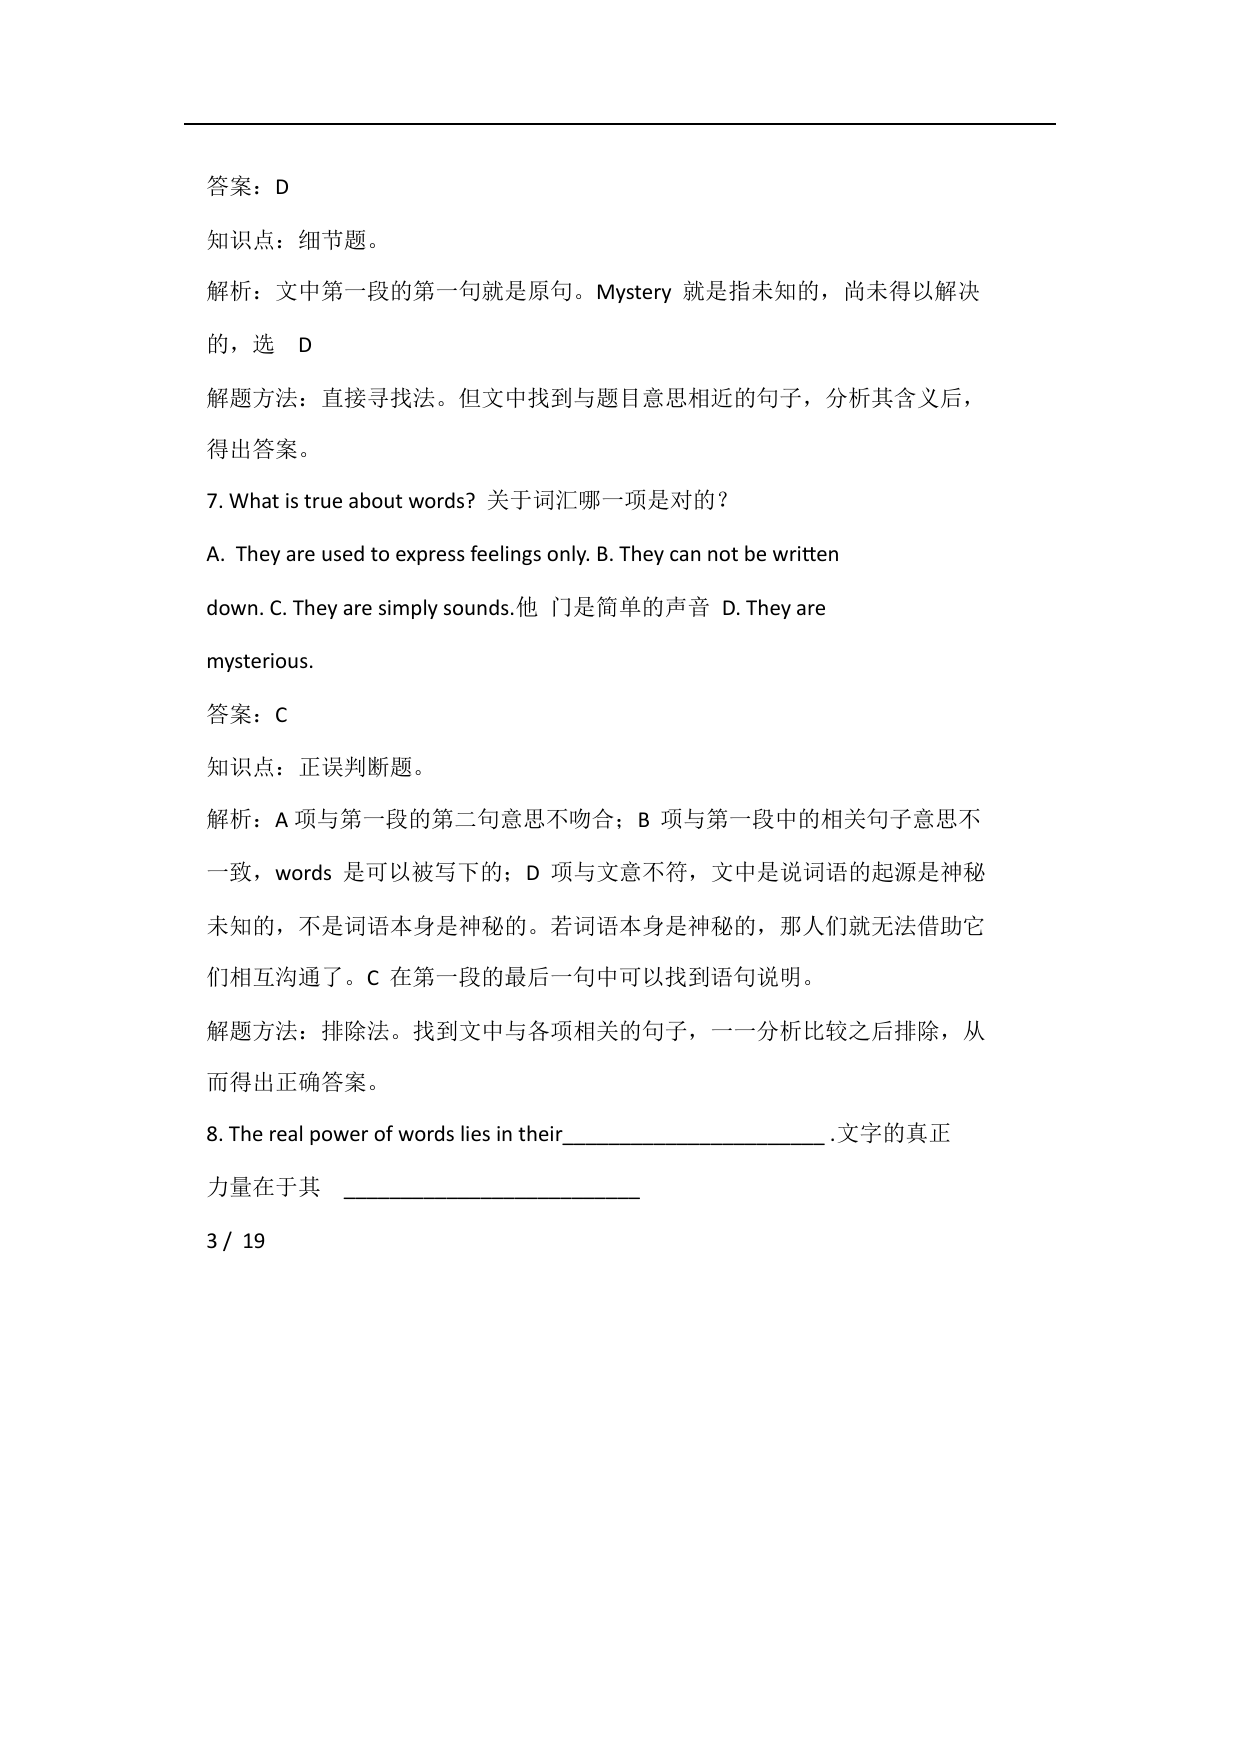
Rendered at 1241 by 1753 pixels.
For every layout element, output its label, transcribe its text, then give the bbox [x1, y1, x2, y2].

text 知识点：正误判断题。 [206, 753, 1240, 779]
text 的，选 D [206, 330, 1240, 359]
text 而得出正确答案。 [206, 1067, 1240, 1093]
text 力量在于其 __________________________ [206, 1172, 1240, 1201]
text 未知的，不是词语本身是神秘的。若词语本身是神秘的，那人们就无法借助它 [206, 911, 1240, 937]
text 7. What is true about words? 关于词汇哪一项是对的？ [206, 486, 1240, 514]
text 解析：A 项与第一段的第二句意思不吻合；B 项与第一段中的相关句子意思不 [206, 804, 1240, 833]
text 一致，words 是可以被写下的；D 项与文意不符，文中是说词语的起源是神秘 [206, 858, 1240, 886]
text 得出答案。 [206, 435, 1240, 461]
text down. C. They are simply sounds.他 门是简单的声音 D. They are [206, 593, 1240, 621]
text 8. The real power of words lies in their_______________________ .文字的真正 [206, 1118, 1240, 1147]
text 3 / 19 [206, 1226, 1240, 1254]
text 答案：C [206, 699, 1240, 728]
text 们相互沟通了。C 在第一段的最后一句中可以找到语句说明。 [206, 962, 1240, 991]
text 知识点：细节题。 [206, 225, 1240, 251]
text 答案：D [206, 172, 1240, 200]
text mysterious. [206, 646, 1240, 674]
text 解题方法：排除法。找到文中与各项相关的句子，一一分析比较之后排除，从 [206, 1016, 1240, 1042]
text 解题方法：直接寻找法。但文中找到与题目意思相近的句子，分析其含义后， [206, 384, 1240, 410]
text 解析：文中第一段的第一句就是原句。Mystery 就是指未知的，尚未得以解决 [206, 276, 1240, 305]
text A. They are used to express feelings only. B. They can not be written [206, 539, 1240, 568]
